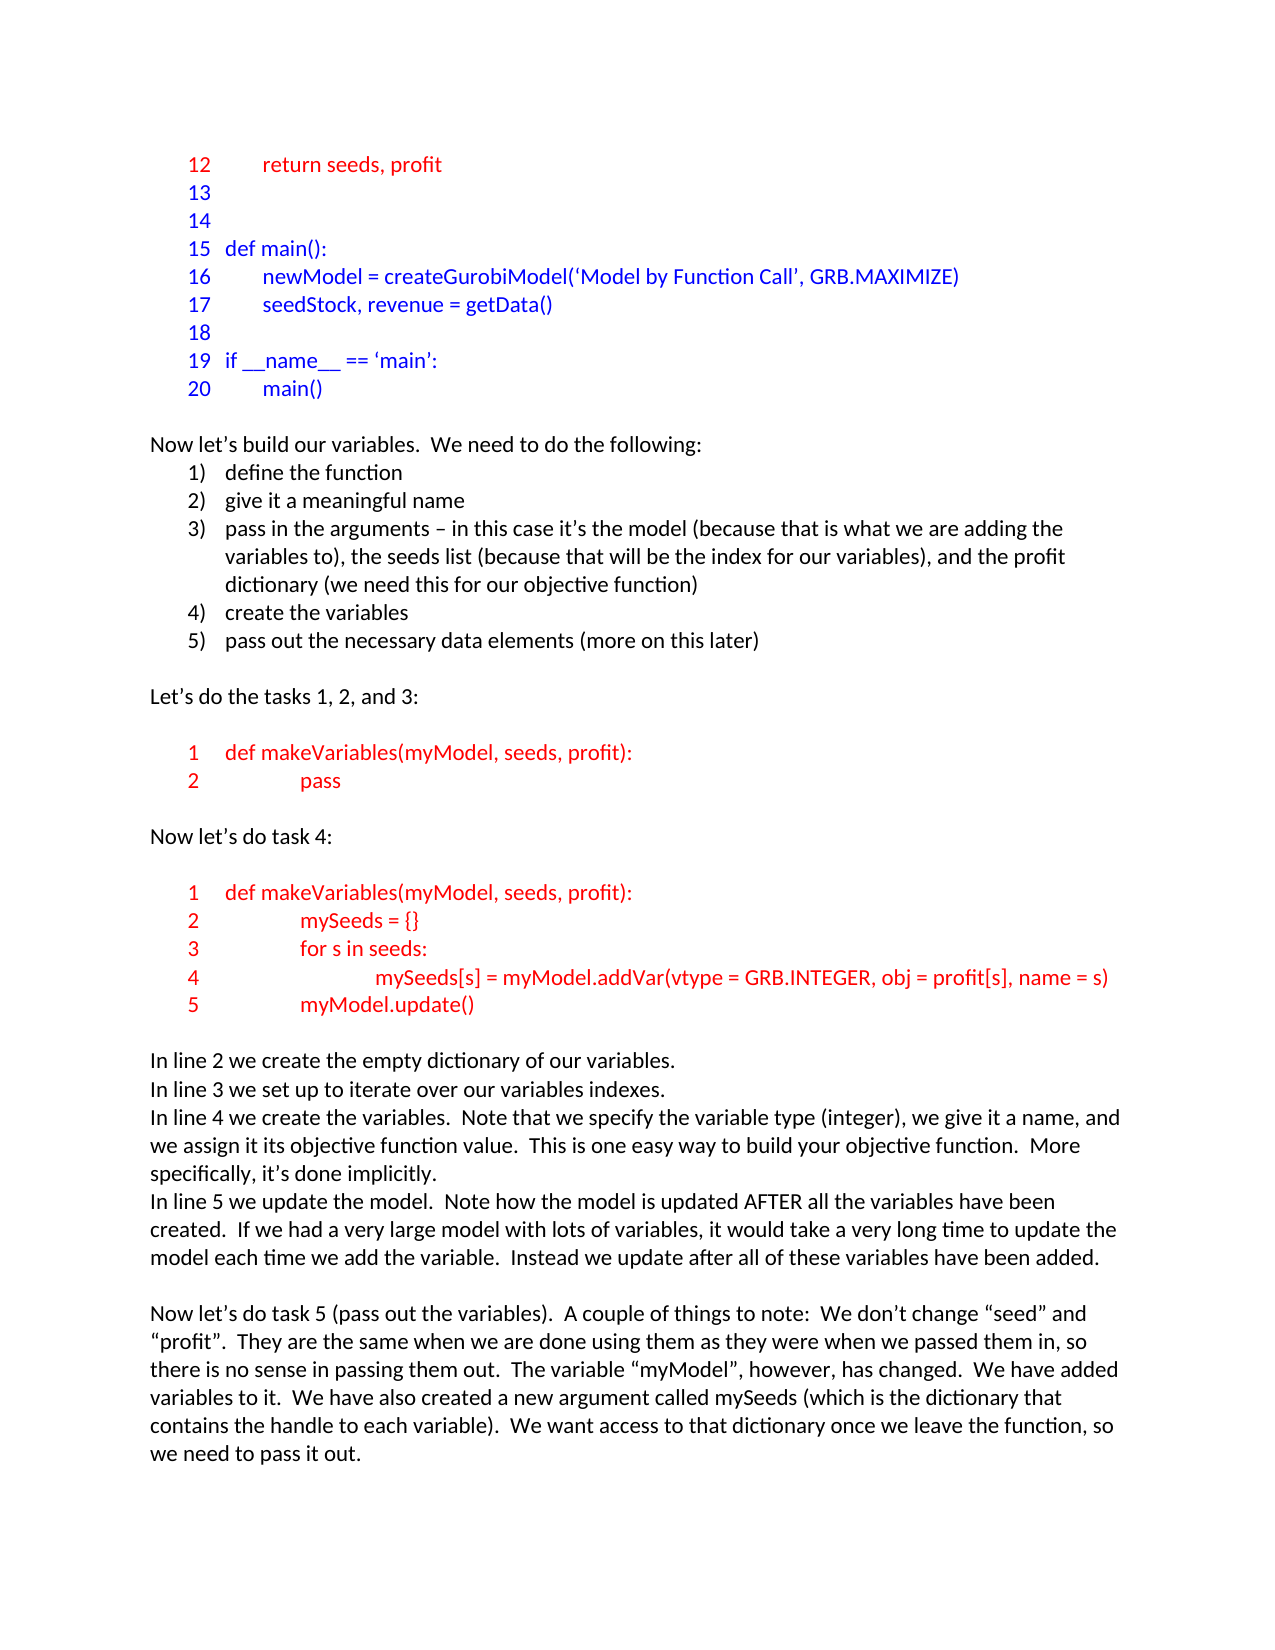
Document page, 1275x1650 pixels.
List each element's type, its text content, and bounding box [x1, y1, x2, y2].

text In line 4 we create the variables. Note that we specify the variable type (integer), we give it a name, and we assign it its objective function value. This is one easy way to build your objective function. More specifically, it’s done implicitly. [150, 1103, 1125, 1187]
text In line 5 we update the model. Note how the model is updated AFTER all the variables have been created. If we had a very large model with lots of variables, it would take a very long time to update the model each time we add the variable. Instead we update after all of these variables have been added. [150, 1187, 1125, 1271]
text In line 2 we create the empty dictionary of our variables. [150, 1047, 1125, 1075]
list mySeeds = {} [187, 907, 1125, 934]
text In line 3 we set up to iterate over our variables indexes. [150, 1075, 1125, 1103]
list define the function [187, 458, 1125, 486]
list return seeds, profit [187, 150, 1125, 178]
text Now let’s build our variables. We need to do the following: [150, 430, 1125, 458]
list give it a meaningful name [187, 486, 1125, 514]
list pass [187, 766, 1125, 794]
list def makeVariables(myModel, seeds, profit): [187, 878, 1125, 907]
text Now let’s do task 4: [150, 822, 1125, 851]
list main() [187, 374, 1125, 402]
list myModel.update() [187, 991, 1125, 1019]
list create the variables [187, 598, 1125, 626]
text Let’s do the tasks 1, 2, and 3: [150, 682, 1125, 710]
list if __name__ == ‘main’: [187, 346, 1125, 374]
list newModel = createGurobiModel(‘Model by Function Call’, GRB.MAXIMIZE) [187, 262, 1125, 290]
list pass out the necessary data elements (more on this later) [187, 626, 1125, 654]
list for s in seeds: [187, 934, 1125, 963]
text Now let’s do task 5 (pass out the variables). A couple of things to note: We don’t change “seed” and “profit”. They are the same when we are done using them as they were when we passed them in, so there is no sense in passing them out. The variable “myModel”, however, has changed. We have added variables to it. We have also created a new argument called mySeeds (which is the dictionary that contains the handle to each variable). We want access to that dictionary once we leave the function, so we need to pass it out. [150, 1299, 1125, 1467]
list mySeeds[s] = myModel.addVar(vtype = GRB.INTEGER, obj = profit[s], name = s) [187, 963, 1125, 991]
list seedStock, revenue = getData() [187, 290, 1125, 318]
list def main(): [187, 234, 1125, 262]
list def makeVariables(myModel, seeds, profit): [187, 738, 1125, 766]
list pass in the arguments – in this case it’s the model (because that is what we are adding the variables to), the seeds list (because that will be the index for our variables), and the profit dictionary (we need this for our objective function) [187, 514, 1125, 598]
